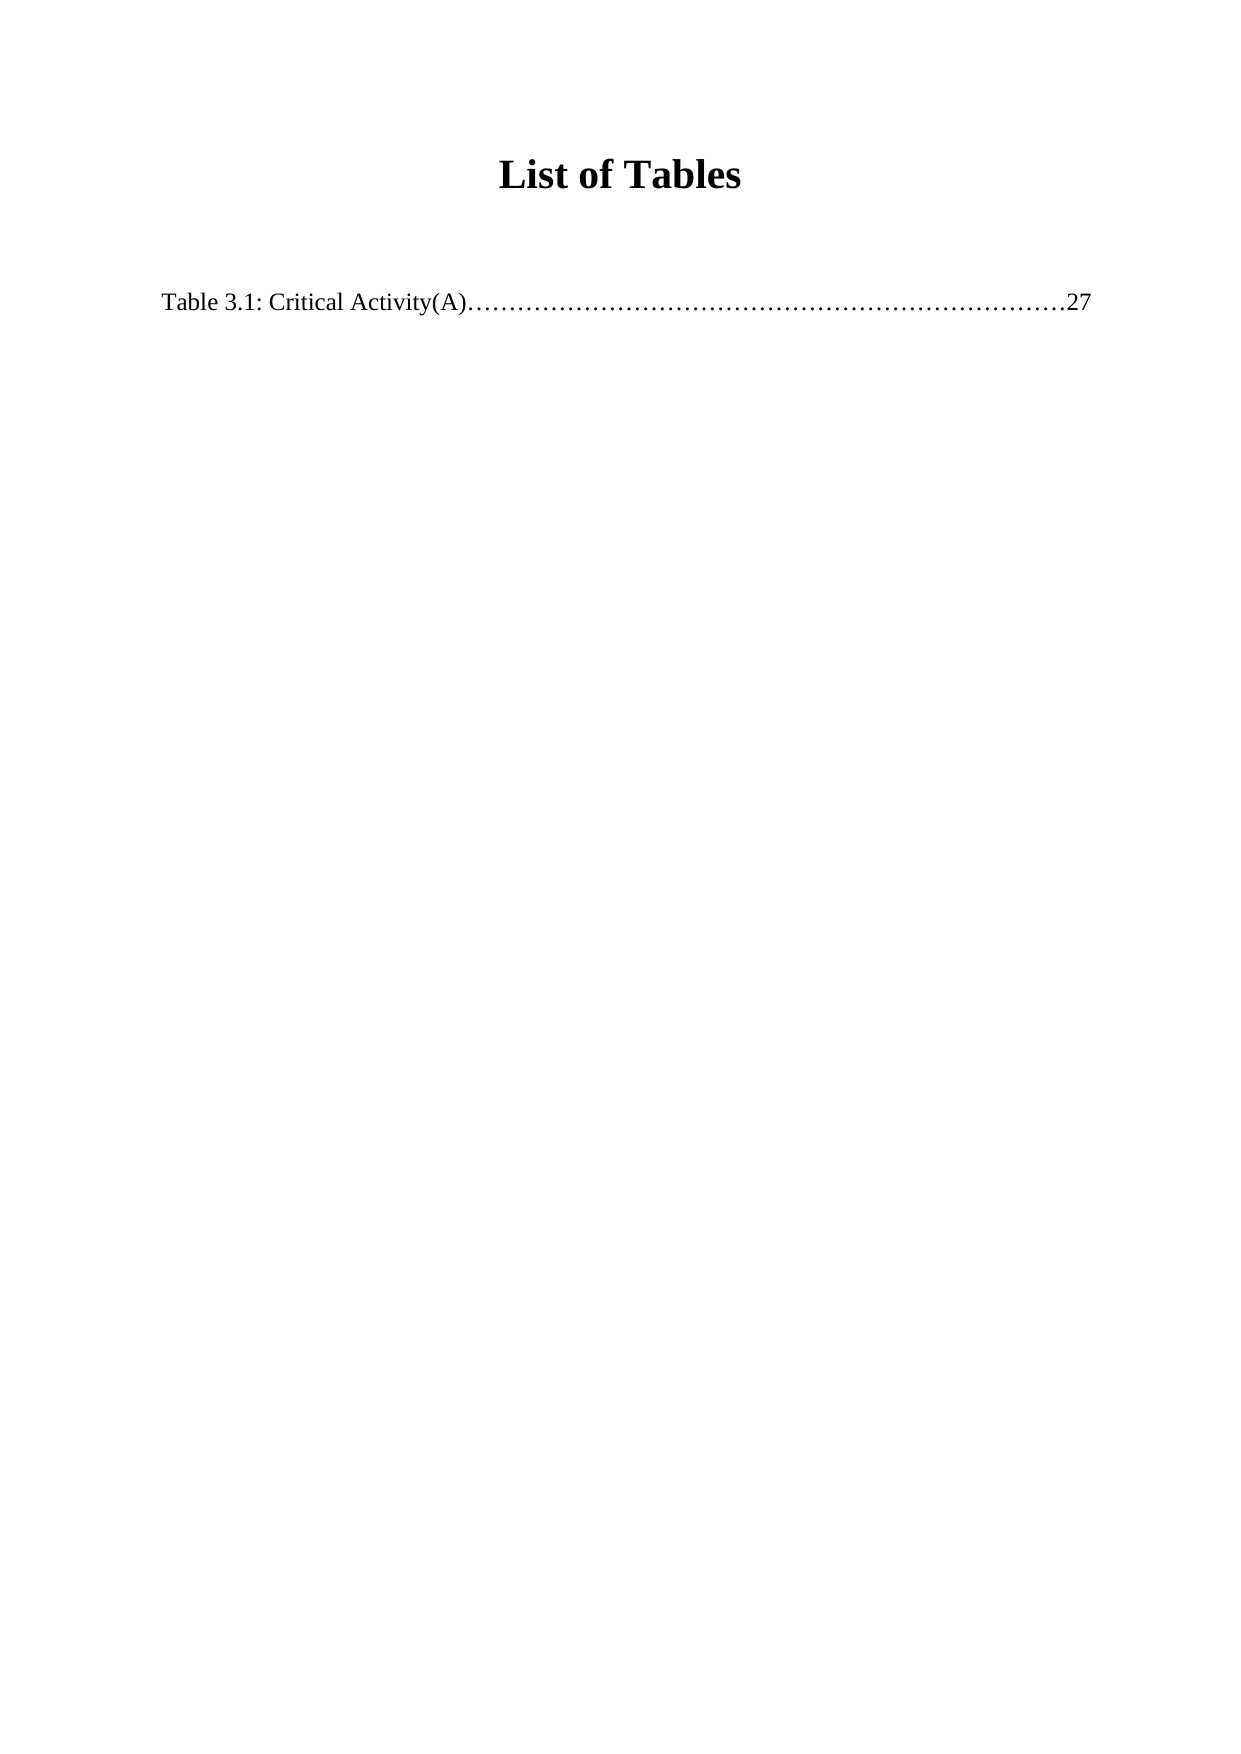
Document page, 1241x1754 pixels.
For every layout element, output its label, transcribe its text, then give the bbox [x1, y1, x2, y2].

table_header Table 3.1: Critical Activity(A)………………………………………………………………27 [150, 287, 1124, 328]
text List of Tables [150, 150, 1090, 198]
